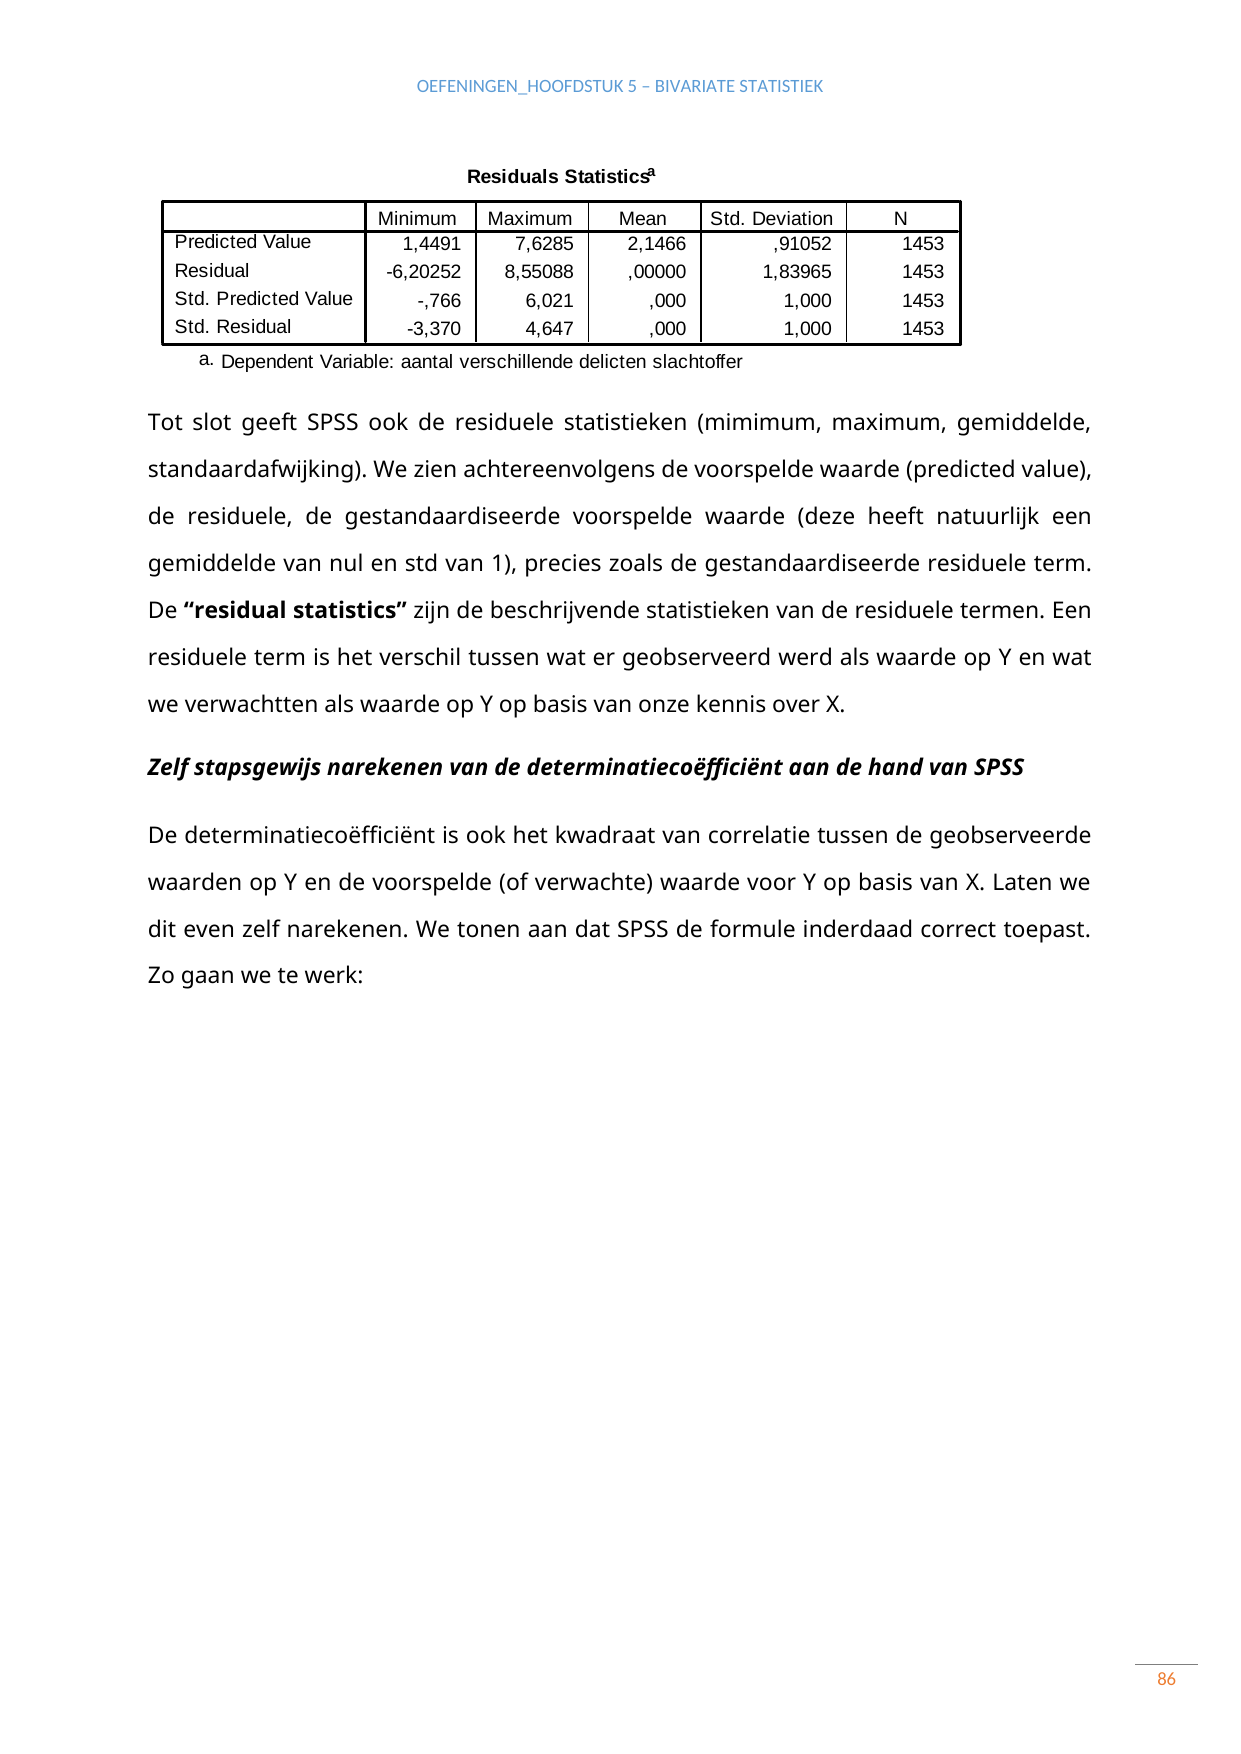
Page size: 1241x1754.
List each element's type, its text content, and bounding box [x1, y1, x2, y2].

text De determinatiecoëfficiënt is ook het kwadraat van correlatie tussen de geobserveerde waarden op Y en de voorspelde (of verwachte) waarde voor Y op basis van X. Laten we dit even zelf narekenen. We tonen aan dat SPSS de formule inderdaad correct toepast. Zo gaan we te werk: [148, 819, 1093, 991]
text Tot slot geeft SPSS ook de residuele statistieken (mimimum, maximum, gemiddelde, standaardafwijking). We zien achtereenvolgens de voorspelde waarde (predicted value), de residuele, de gestandaardiseerde voorspelde waarde (deze heeft natuurlijk een gemiddelde van nul en std van 1), precies zoals de gestandaardiseerde residuele term. De “residual statistics” zijn de beschrijvende statistieken van de residuele termen. Een residuele term is het verschil tussen wat er geobserveerd werd als waarde op Y en wat we verwachtten als waarde op Y op basis van onze kennis over X. [148, 406, 1093, 719]
list Zelf stapsgewijs narekenen van de determinatiecoëfficiënt aan de hand van SPSS [148, 751, 1093, 782]
